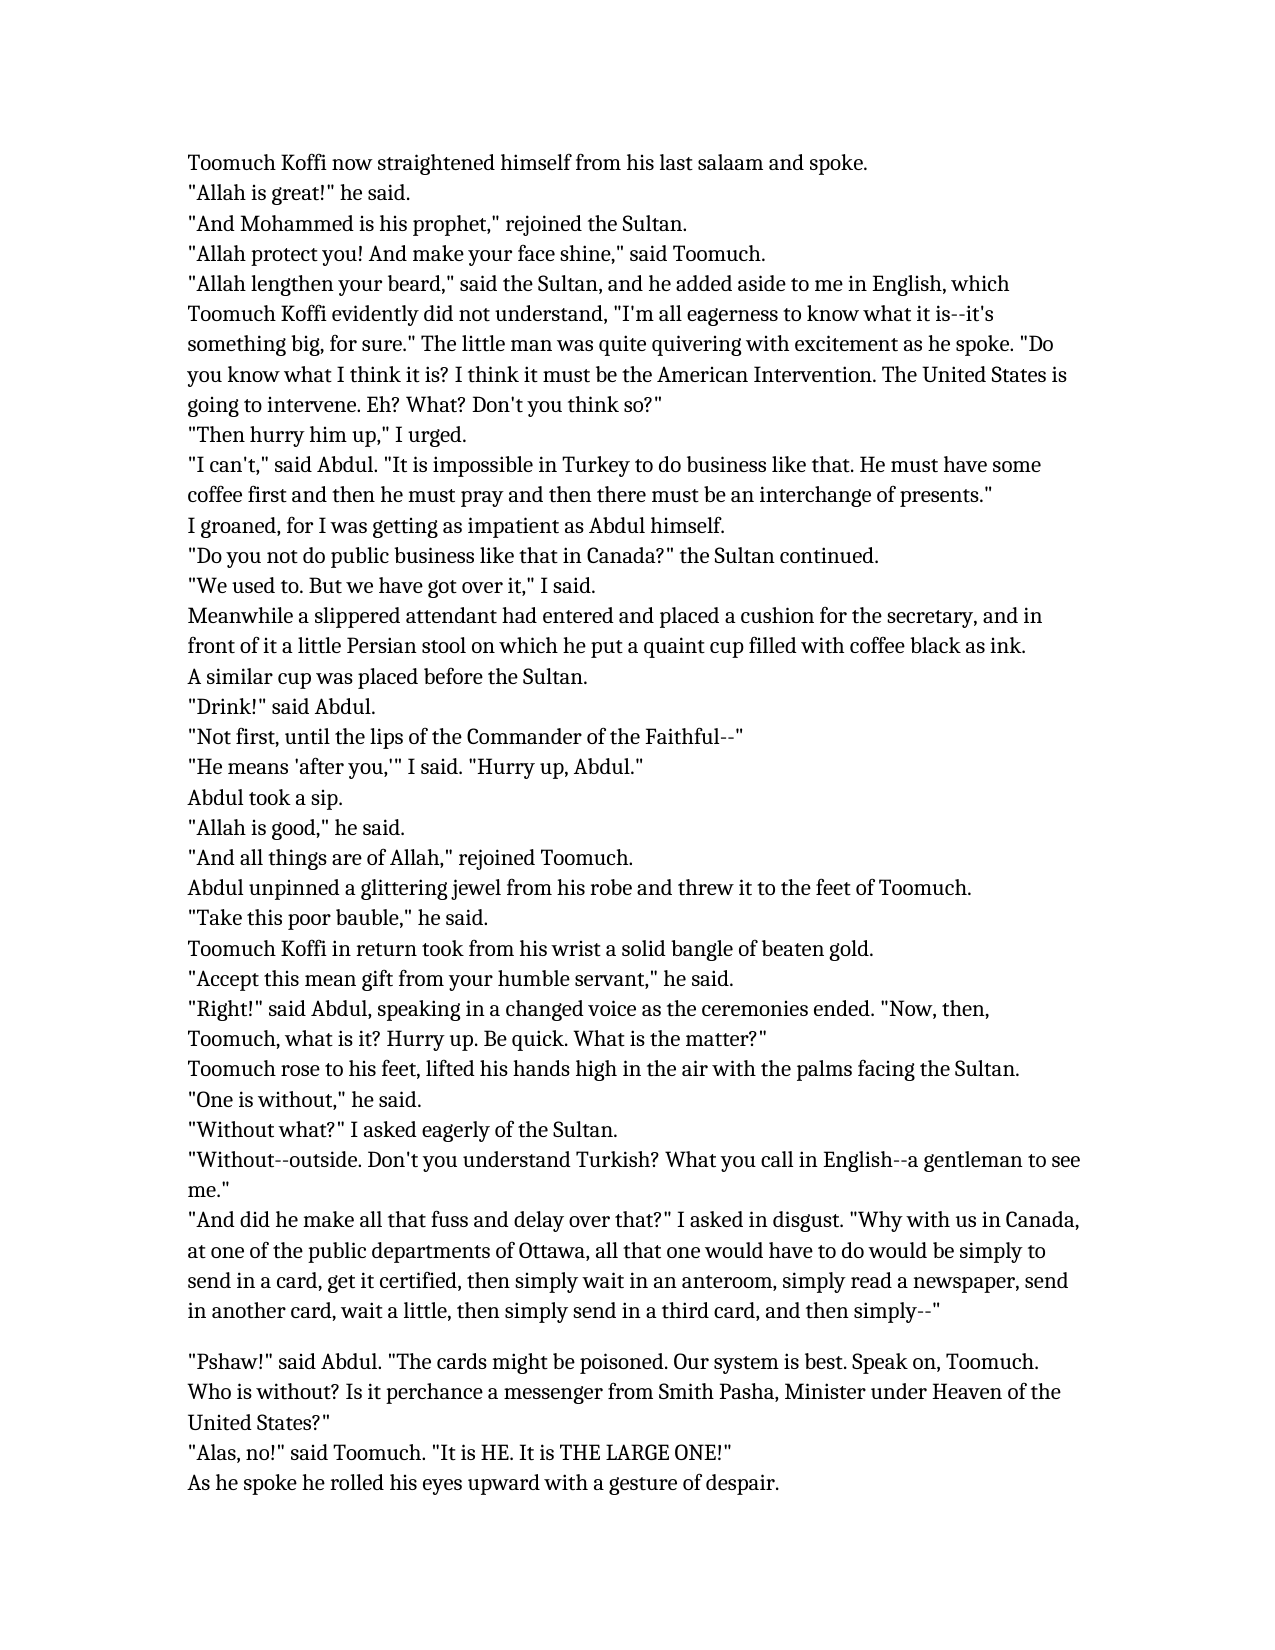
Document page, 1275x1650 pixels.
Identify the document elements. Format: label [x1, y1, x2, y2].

text [187, 150, 1087, 1324]
text [187, 1349, 1087, 1496]
